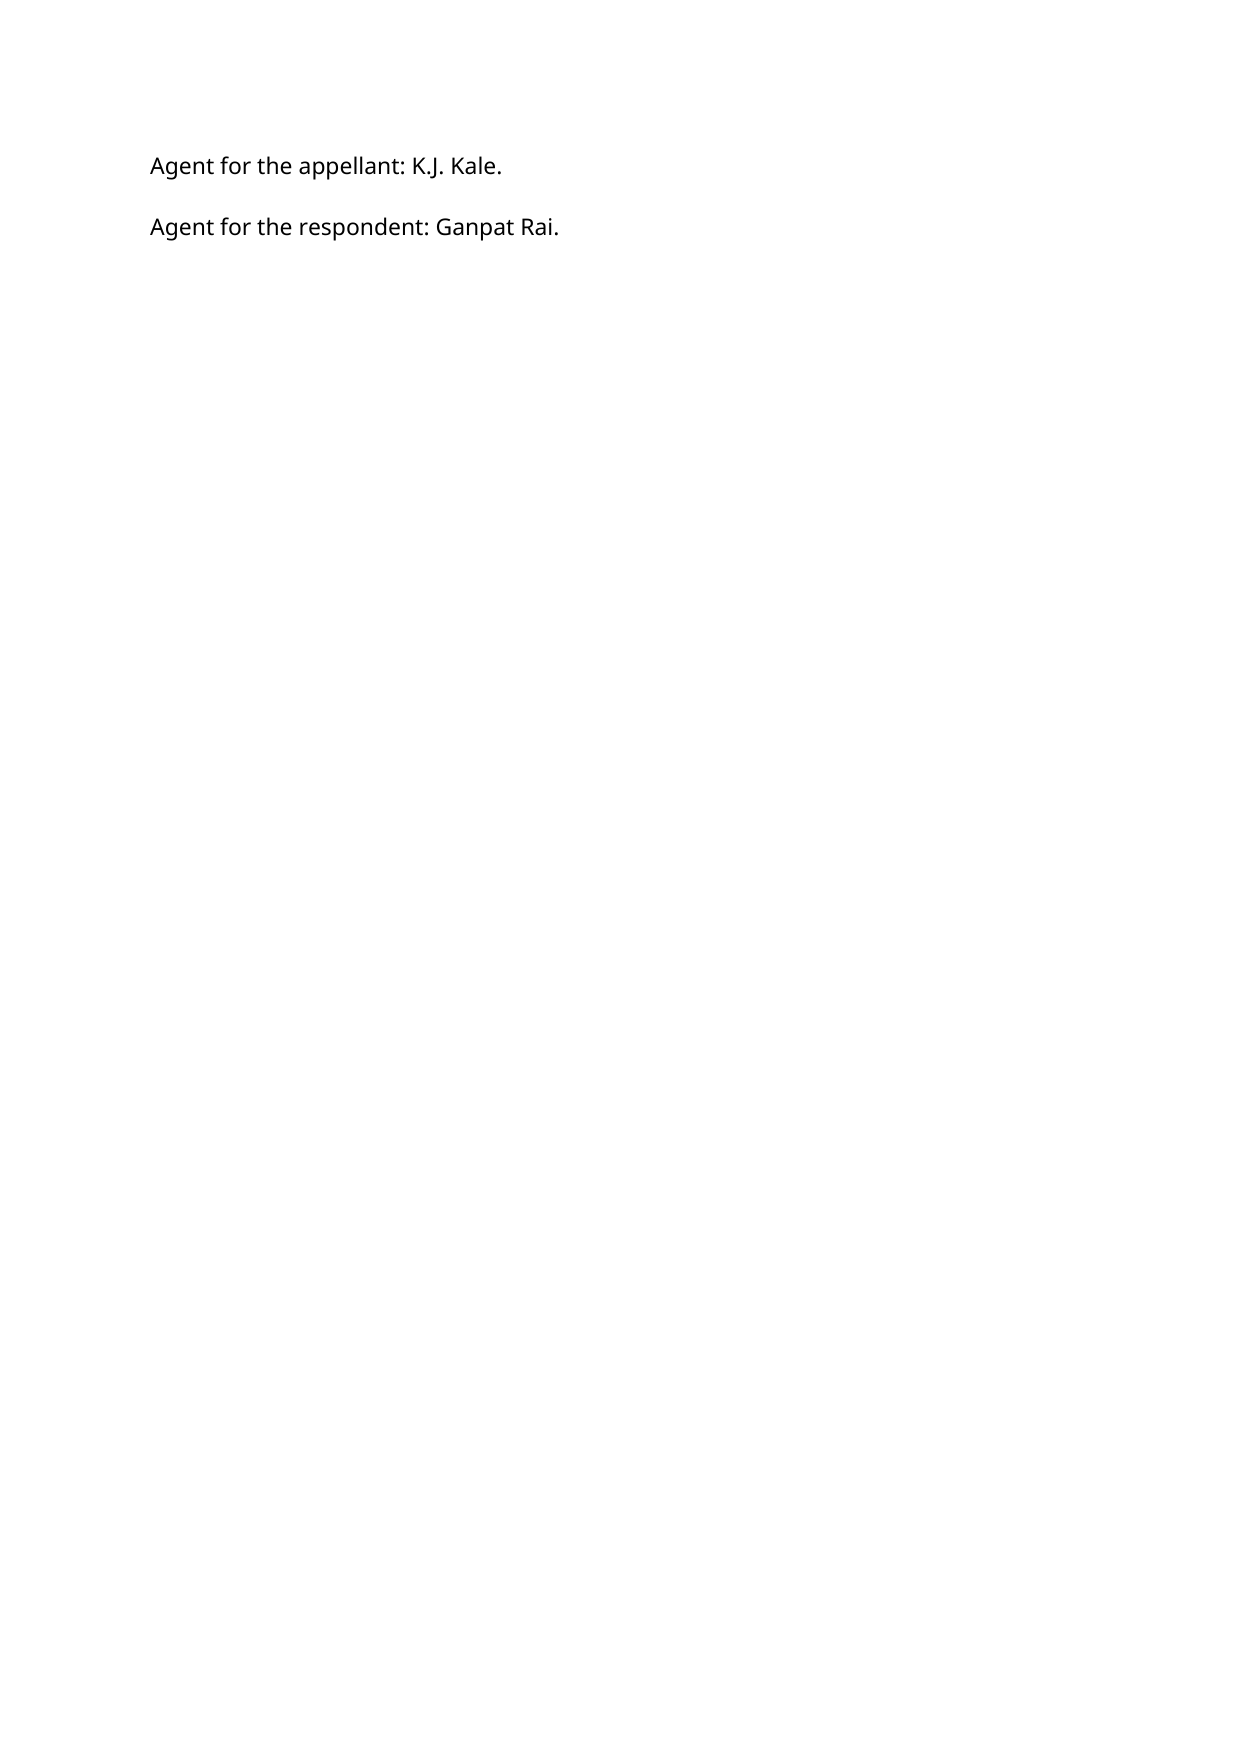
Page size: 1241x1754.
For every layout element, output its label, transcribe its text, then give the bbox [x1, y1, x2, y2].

text Agent for the respondent: Ganpat Rai. [150, 210, 1090, 242]
text Agent for the appellant: K.J. Kale. [150, 150, 1090, 181]
